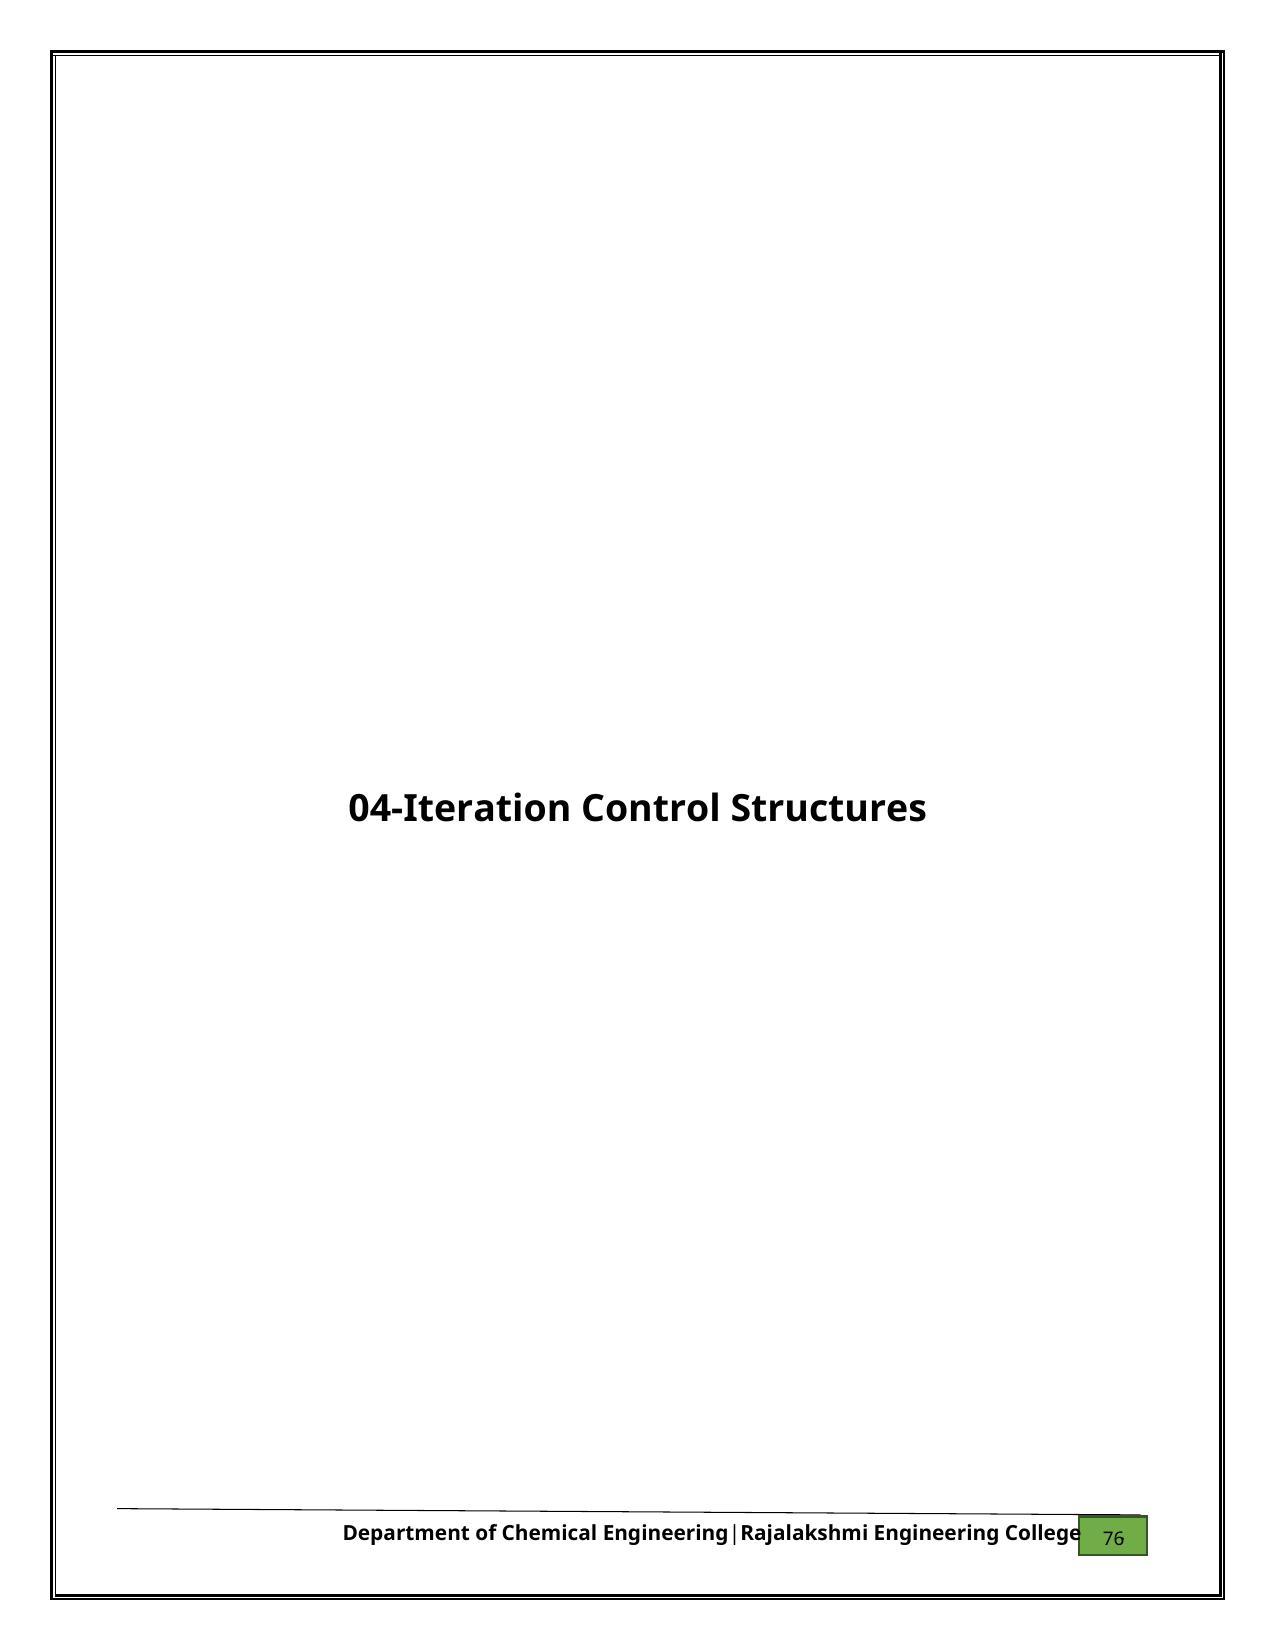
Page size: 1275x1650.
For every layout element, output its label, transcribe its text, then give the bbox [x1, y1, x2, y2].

subtitle 04-Iteration Control Structures [150, 782, 1125, 833]
